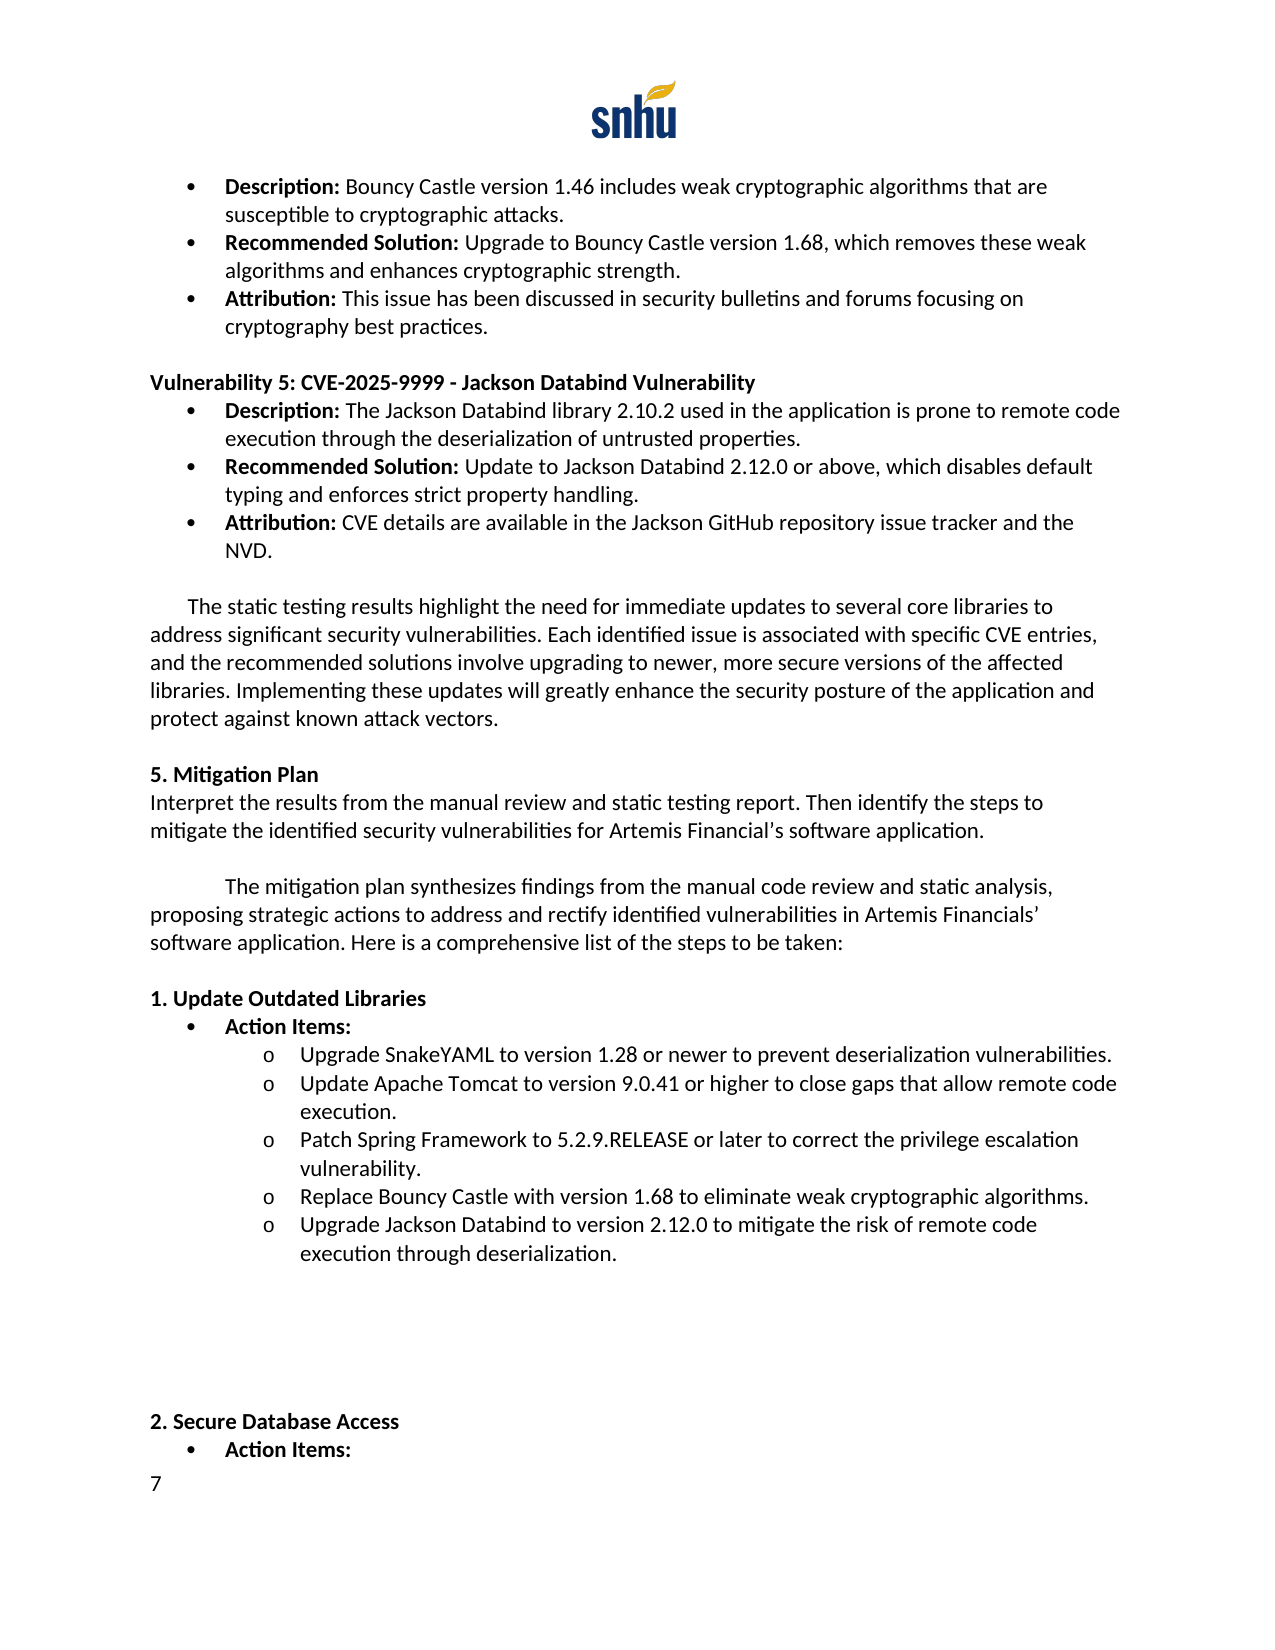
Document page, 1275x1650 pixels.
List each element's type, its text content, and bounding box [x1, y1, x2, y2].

list Update Apache Tomcat to version 9.0.41 or higher to close gaps that allow remote code execution. [262, 1069, 1125, 1126]
list Action Items: [187, 1012, 1125, 1040]
list Attribution: This issue has been discussed in security bulletins and forums focusing on cryptography best practices. [187, 284, 1125, 340]
list Description: Bouncy Castle version 1.46 includes weak cryptographic algorithms that are susceptible to cryptographic attacks. [187, 172, 1125, 228]
list Replace Bouncy Castle with version 1.68 to eliminate weak cryptographic algorithms. [262, 1182, 1125, 1211]
text 1. Update Outdated Libraries [150, 984, 1125, 1012]
text Interpret the results from the manual review and static testing report. Then identify the steps to mitigate the identified security vulnerabilities for Artemis Financial’s software application. [150, 788, 1125, 844]
list Upgrade SnakeYAML to version 1.28 or newer to prevent deserialization vulnerabilities. [262, 1040, 1125, 1069]
text 5. Mitigation Plan [150, 760, 1125, 788]
list Action Items: [187, 1435, 1125, 1463]
text Vulnerability 5: CVE-2025-9999 - Jackson Databind Vulnerability [150, 368, 1125, 396]
list Recommended Solution: Upgrade to Bouncy Castle version 1.68, which removes these weak algorithms and enhances cryptographic strength. [187, 228, 1125, 284]
picture [572, 75, 703, 147]
list Description: The Jackson Databind library 2.10.2 used in the application is prone to remote code execution through the deserialization of untrusted properties. [187, 396, 1125, 452]
text The static testing results highlight the need for immediate updates to several core libraries to address significant security vulnerabilities. Each identified issue is associated with specific CVE entries, and the recommended solutions involve upgrading to newer, more secure versions of the affected libraries. Implementing these updates will greatly enhance the security posture of the application and protect against known attack vectors. [150, 592, 1125, 732]
list Patch Spring Framework to 5.2.9.RELEASE or later to correct the privilege escalation vulnerability. [262, 1126, 1125, 1182]
list Recommended Solution: Update to Jackson Databind 2.12.0 or above, which disables default typing and enforces strict property handling. [187, 452, 1125, 508]
list Attribution: CVE details are available in the Jackson GitHub repository issue tracker and the NVD. [187, 508, 1125, 564]
list Upgrade Jackson Databind to version 2.12.0 to mitigate the risk of remote code execution through deserialization. [262, 1211, 1125, 1267]
text The mitigation plan synthesizes findings from the manual code review and static analysis, proposing strategic actions to address and rectify identified vulnerabilities in Artemis Financials’ software application. Here is a comprehensive list of the steps to be taken: [150, 872, 1125, 956]
text 2. Secure Database Access [150, 1407, 1125, 1435]
